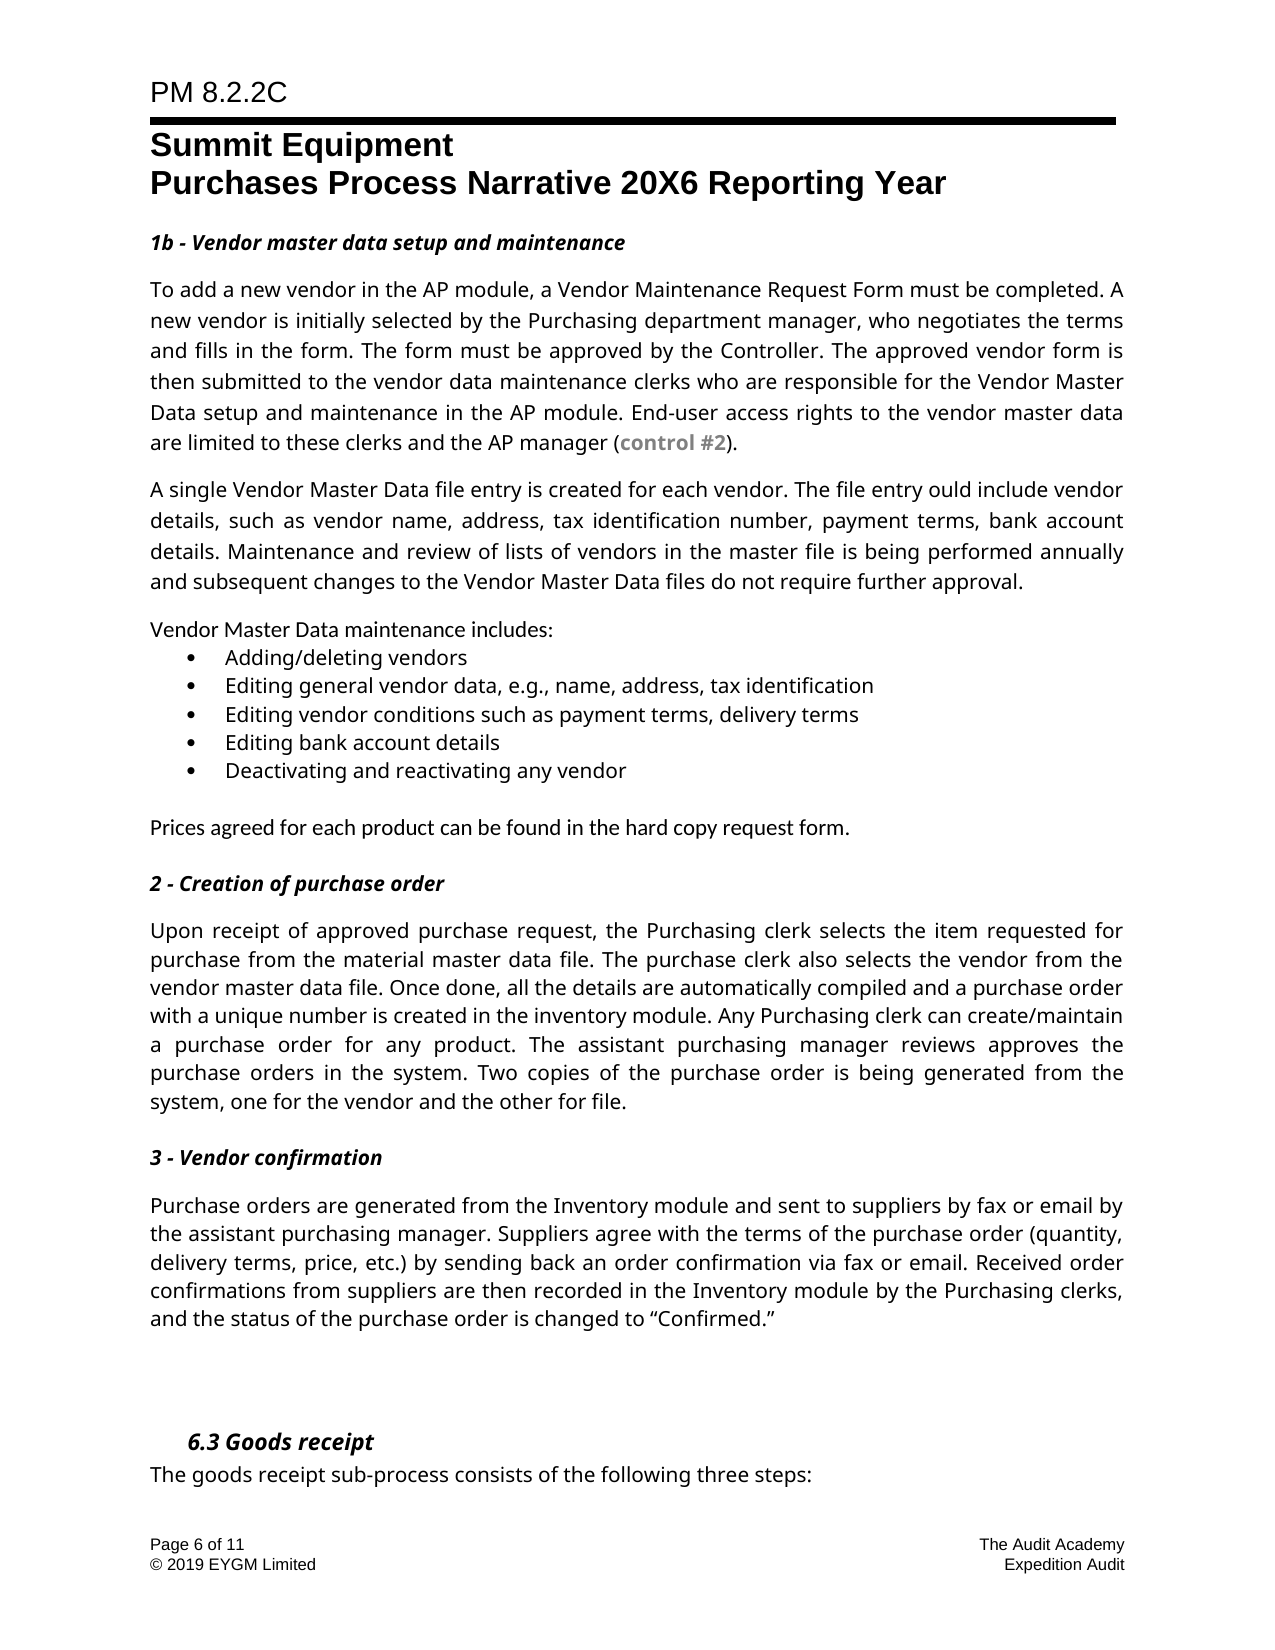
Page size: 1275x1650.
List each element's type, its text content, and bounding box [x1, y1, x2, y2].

list Deactivating and reactivating any vendor [187, 757, 1125, 785]
text 3 - Vendor confirmation [150, 1143, 1125, 1172]
text To add a new vendor in the AP module, a Vendor Maintenance Request Form must be completed. A new vendor is initially selected by the Purchasing department manager, who negotiates the terms and fills in the form. The form must be approved by the Controller. The approved vendor form is then submitted to the vendor data maintenance clerks who are responsible for the Vendor Master Data setup and maintenance in the AP module. End-user access rights to the vendor master data are limited to these clerks and the AP manager (control #2). [150, 275, 1125, 457]
text Upon receipt of approved purchase request, the Purchasing clerk selects the item requested for purchase from the material master data file. The purchase clerk also selects the vendor from the vendor master data file. Once done, all the details are automatically compiled and a purchase order with a unique number is created in the inventory module. Any Purchasing clerk can create/maintain a purchase order for any product. The assistant purchasing manager reviews approves the purchase orders in the system. Two copies of the purchase order is being generated from the system, one for the vendor and the other for file. [150, 916, 1125, 1115]
text 2 - Creation of purchase order [150, 869, 1125, 897]
subtitle Goods receipt [187, 1426, 1125, 1457]
list Editing bank account details [187, 728, 1125, 757]
text 1b - Vendor master data setup and maintenance [150, 228, 1125, 256]
list Editing vendor conditions such as payment terms, delivery terms [187, 700, 1125, 728]
text A single Vendor Master Data file entry is created for each vendor. The file entry ould include vendor details, such as vendor name, address, tax identification number, payment terms, bank account details. Maintenance and review of lists of vendors in the master file is being performed annually and subsequent changes to the Vendor Master Data files do not require further approval. [150, 476, 1125, 596]
text Prices agreed for each product can be found in the hard copy request form. [150, 813, 1125, 841]
text The goods receipt sub-process consists of the following three steps: [150, 1460, 1125, 1488]
list Editing general vendor data, e.g., name, address, tax identification [187, 671, 1125, 700]
list Adding/deleting vendors [187, 643, 1125, 671]
text Purchase orders are generated from the Inventory module and sent to suppliers by fax or email by the assistant purchasing manager. Suppliers agree with the terms of the purchase order (quantity, delivery terms, price, etc.) by sending back an order confirmation via fax or email. Received order confirmations from suppliers are then recorded in the Inventory module by the Purchasing clerks, and the status of the purchase order is changed to “Confirmed.” [150, 1191, 1125, 1333]
text Vendor Master Data maintenance includes: [150, 615, 1125, 643]
